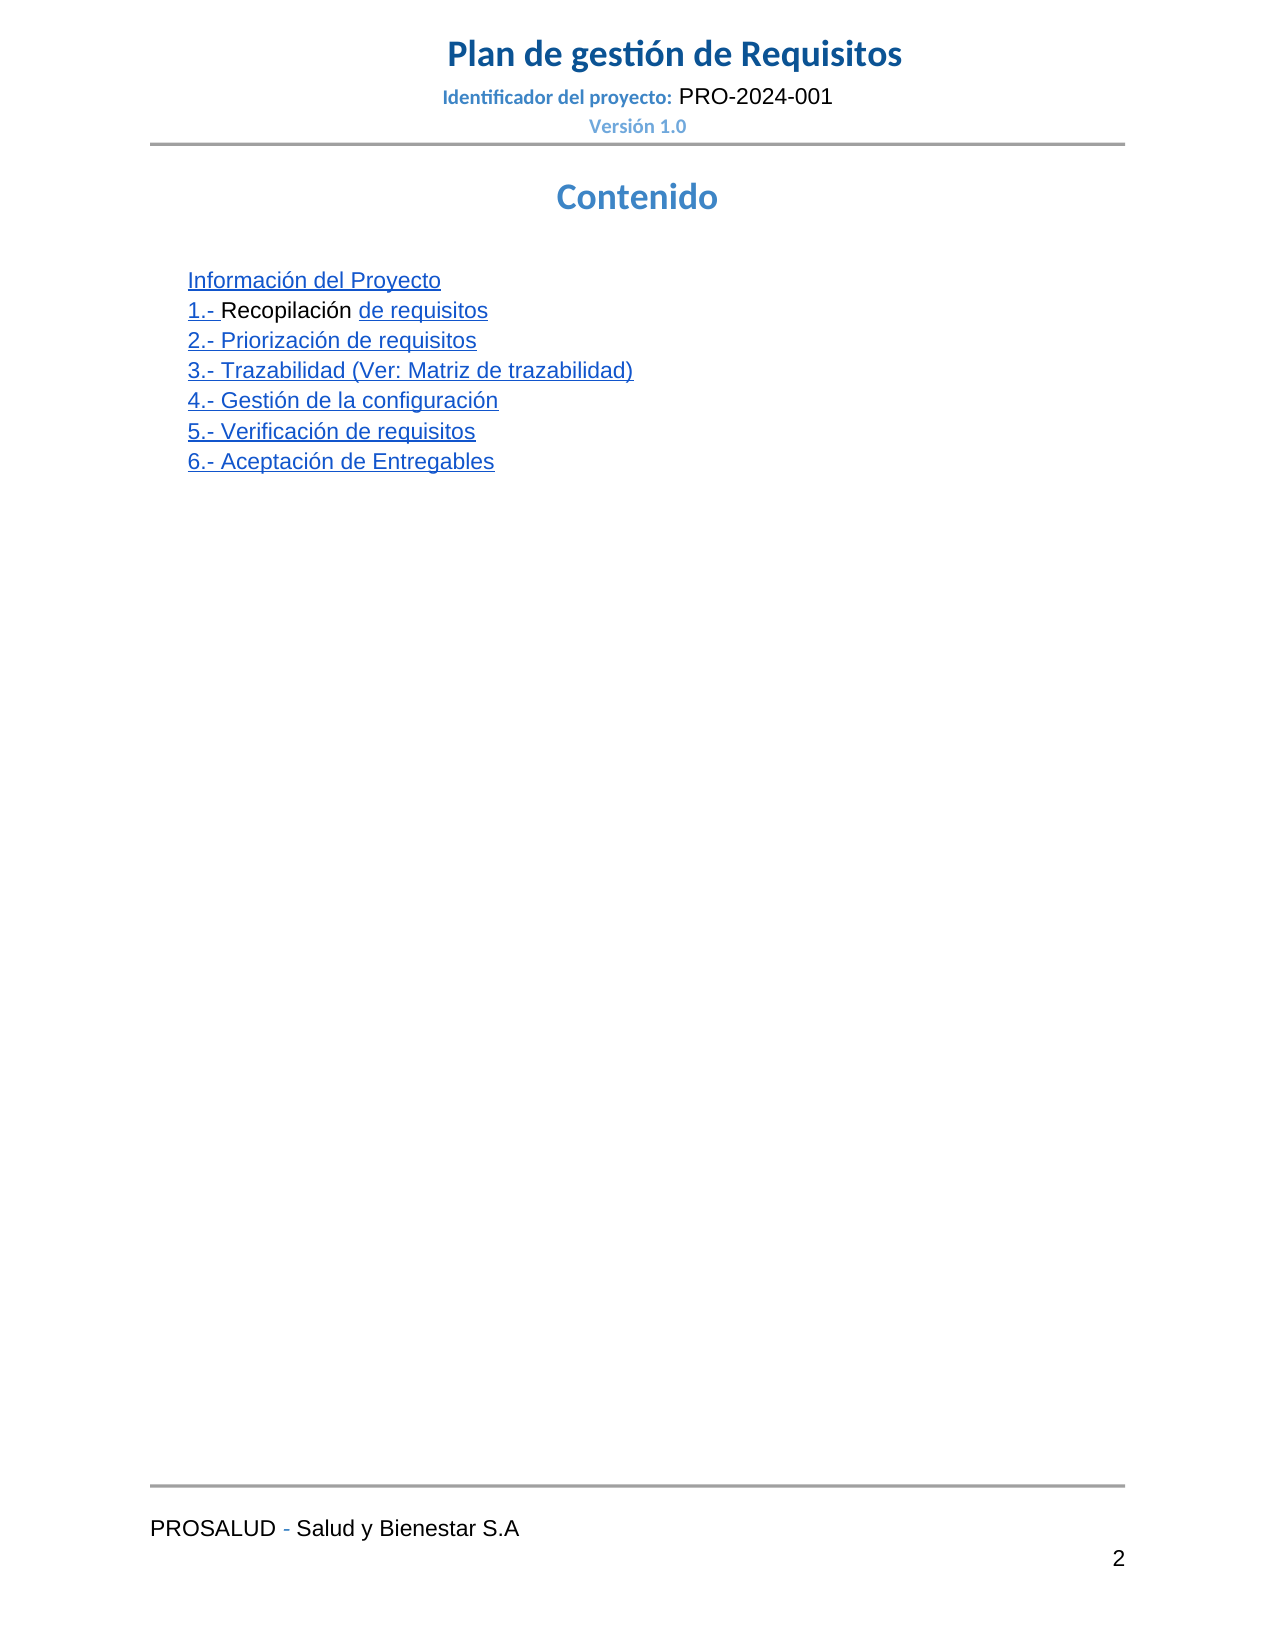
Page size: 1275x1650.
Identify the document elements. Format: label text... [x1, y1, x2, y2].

text Contenido [150, 173, 1125, 219]
